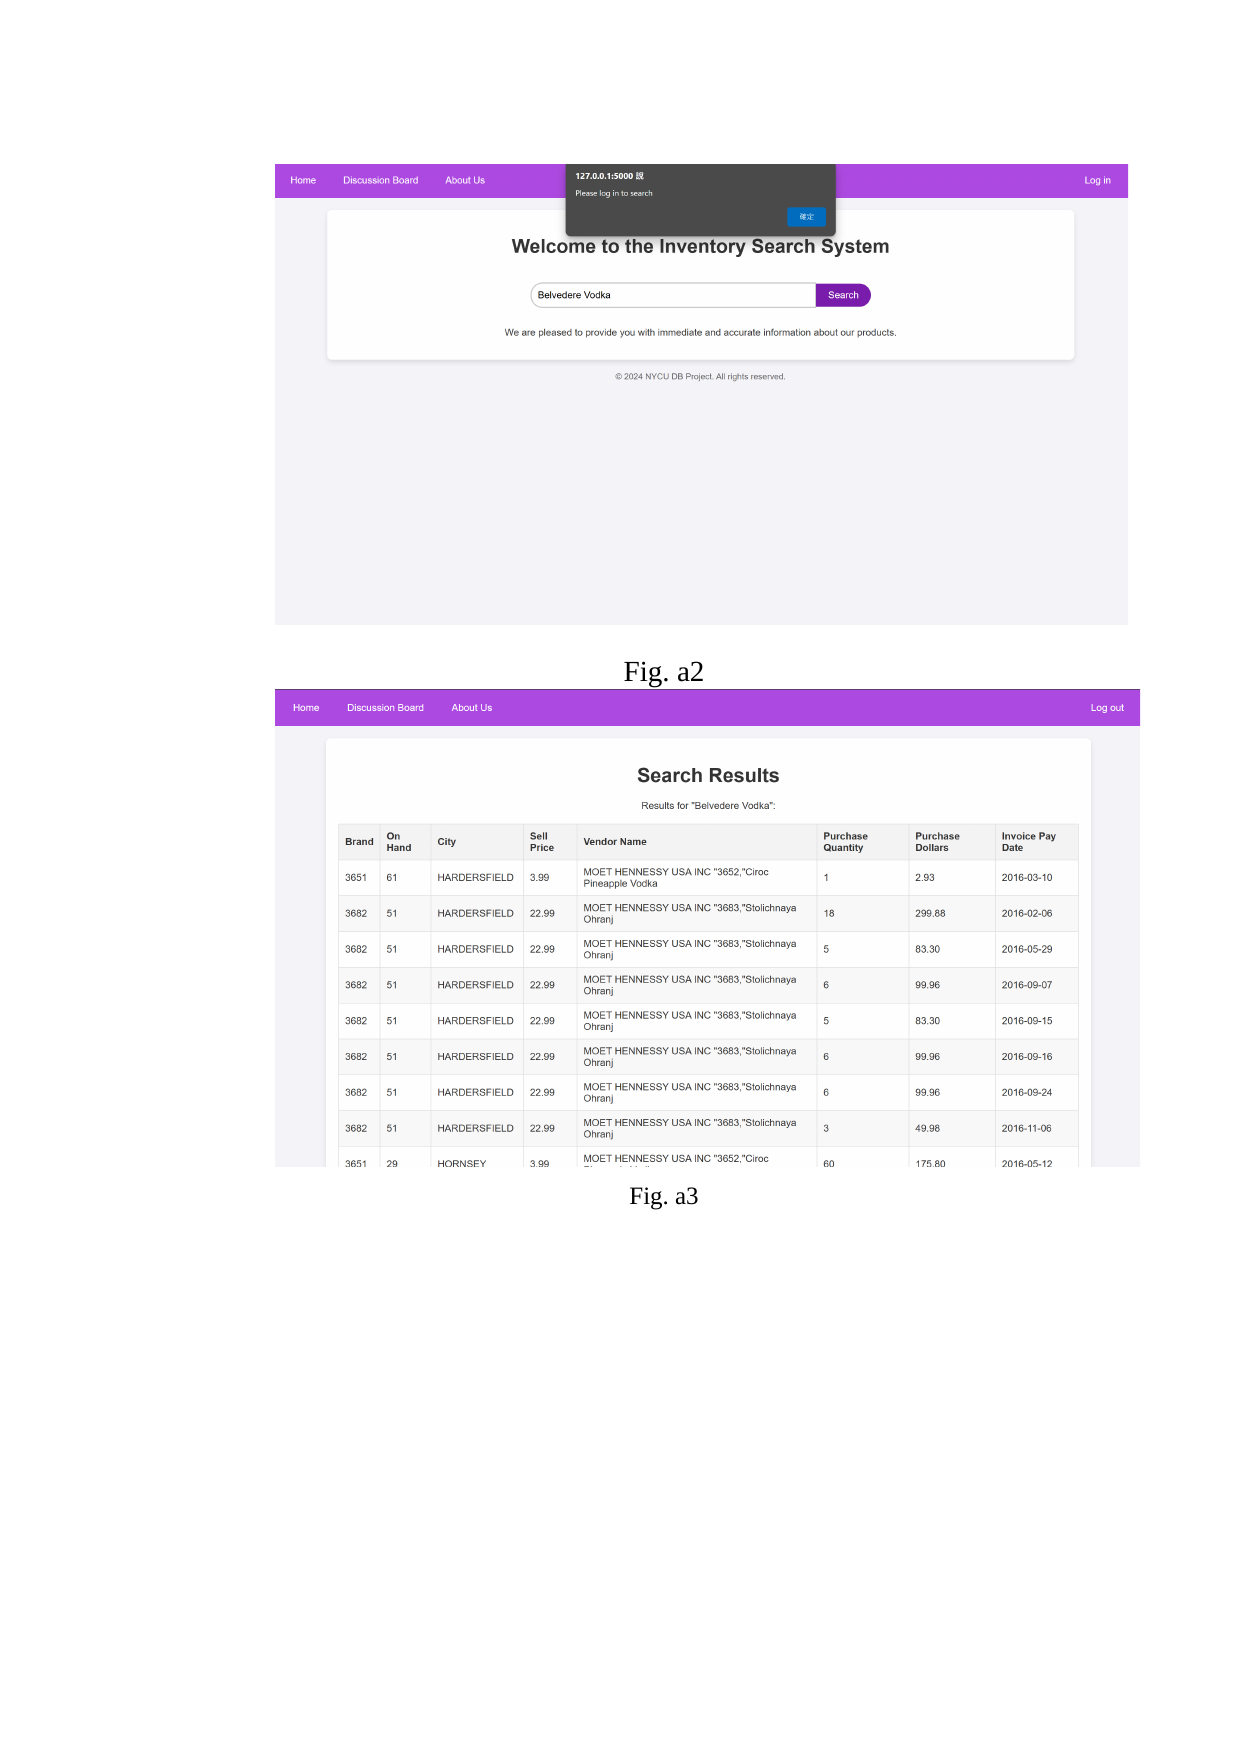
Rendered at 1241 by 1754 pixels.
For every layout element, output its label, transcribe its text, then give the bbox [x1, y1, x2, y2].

list Fig. a3 [275, 1177, 1053, 1214]
picture [275, 689, 1141, 1167]
list Fig. a2 [275, 652, 1053, 689]
picture [275, 164, 1129, 625]
